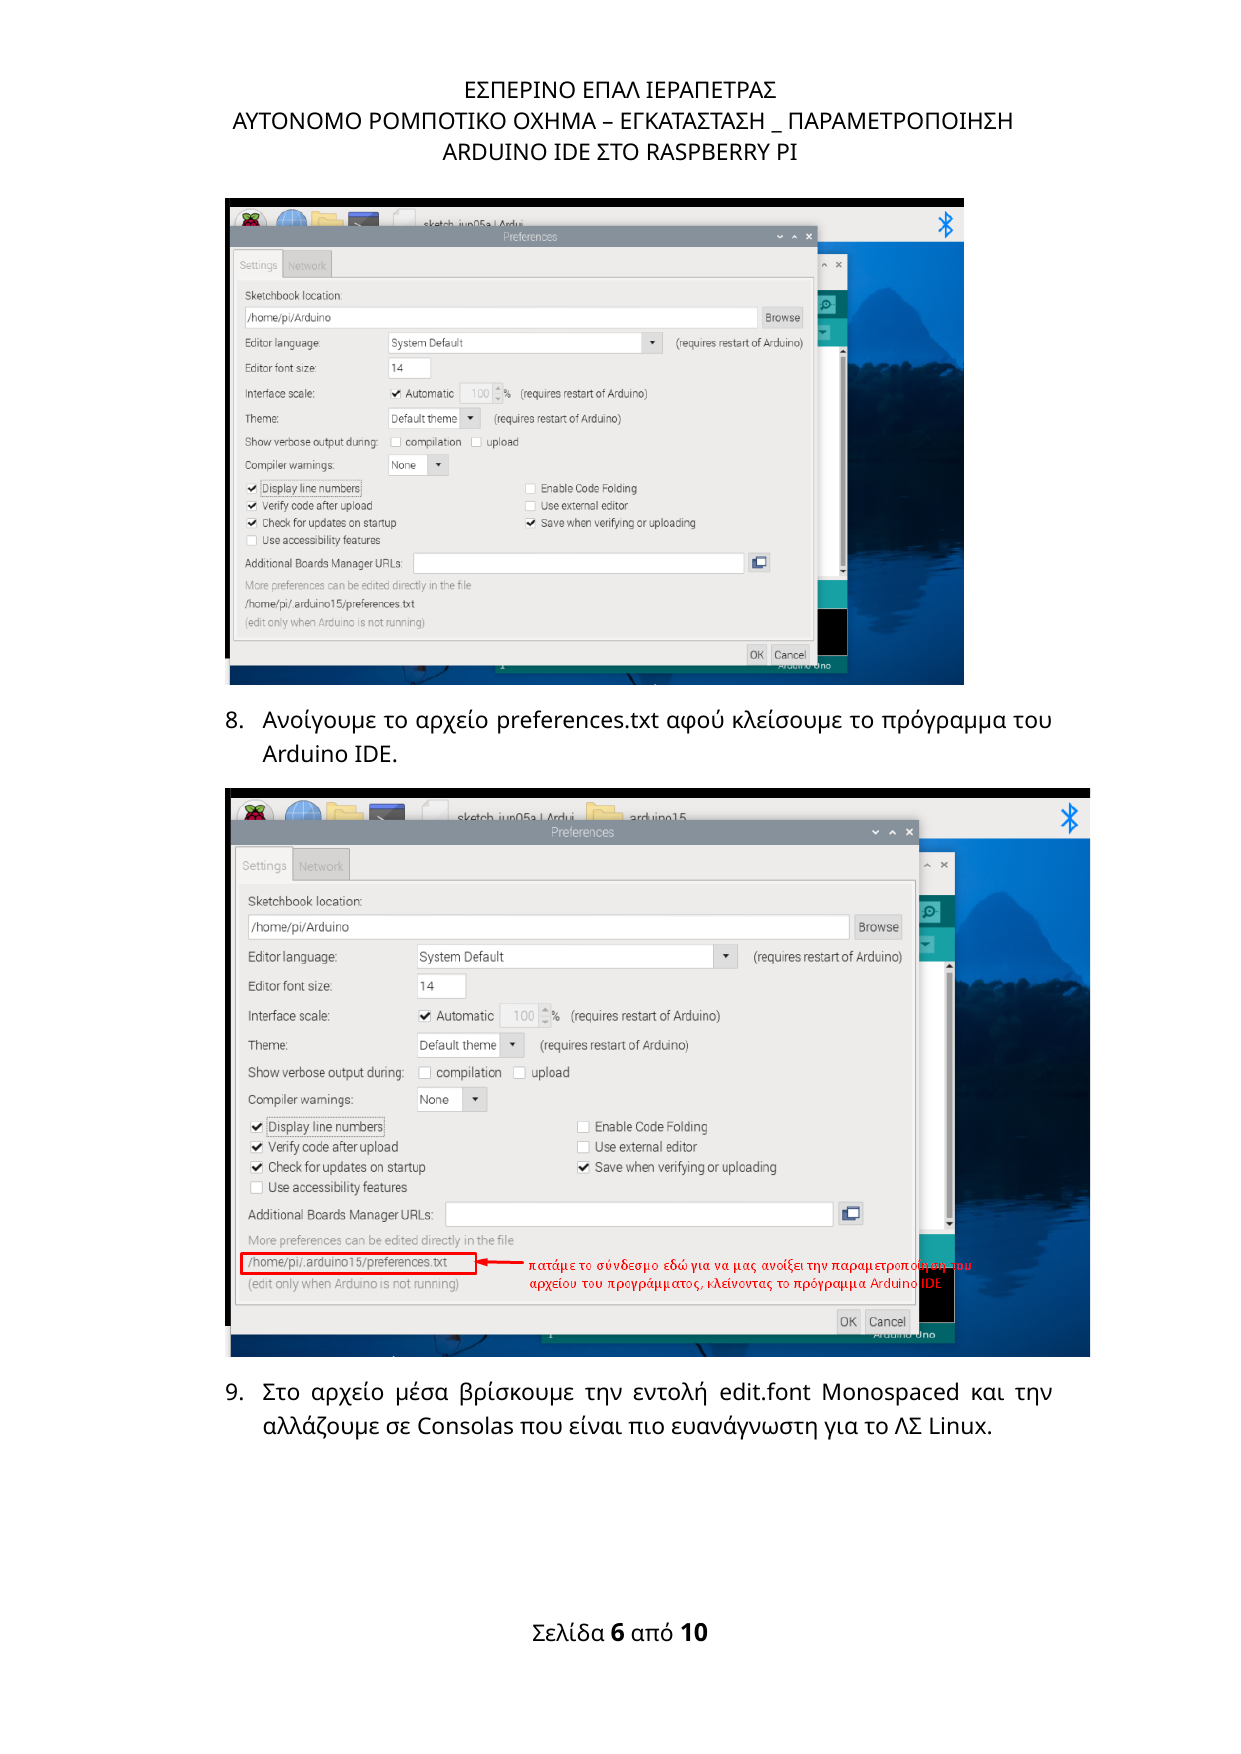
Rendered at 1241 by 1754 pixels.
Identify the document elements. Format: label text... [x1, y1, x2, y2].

picture [225, 198, 964, 685]
picture [225, 788, 1091, 1357]
list Στο αρχείο μέσα βρίσκουμε την εντολή edit.font Monospaced και την αλλάζουμε σε Consolas που είναι πιο ευανάγνωστη για το ΛΣ Linux. [225, 1376, 1053, 1441]
list Ανοίγουμε το αρχείο preferences.txt αφού κλείσουμε το πρόγραμμα του Arduino IDE. [225, 704, 1053, 769]
